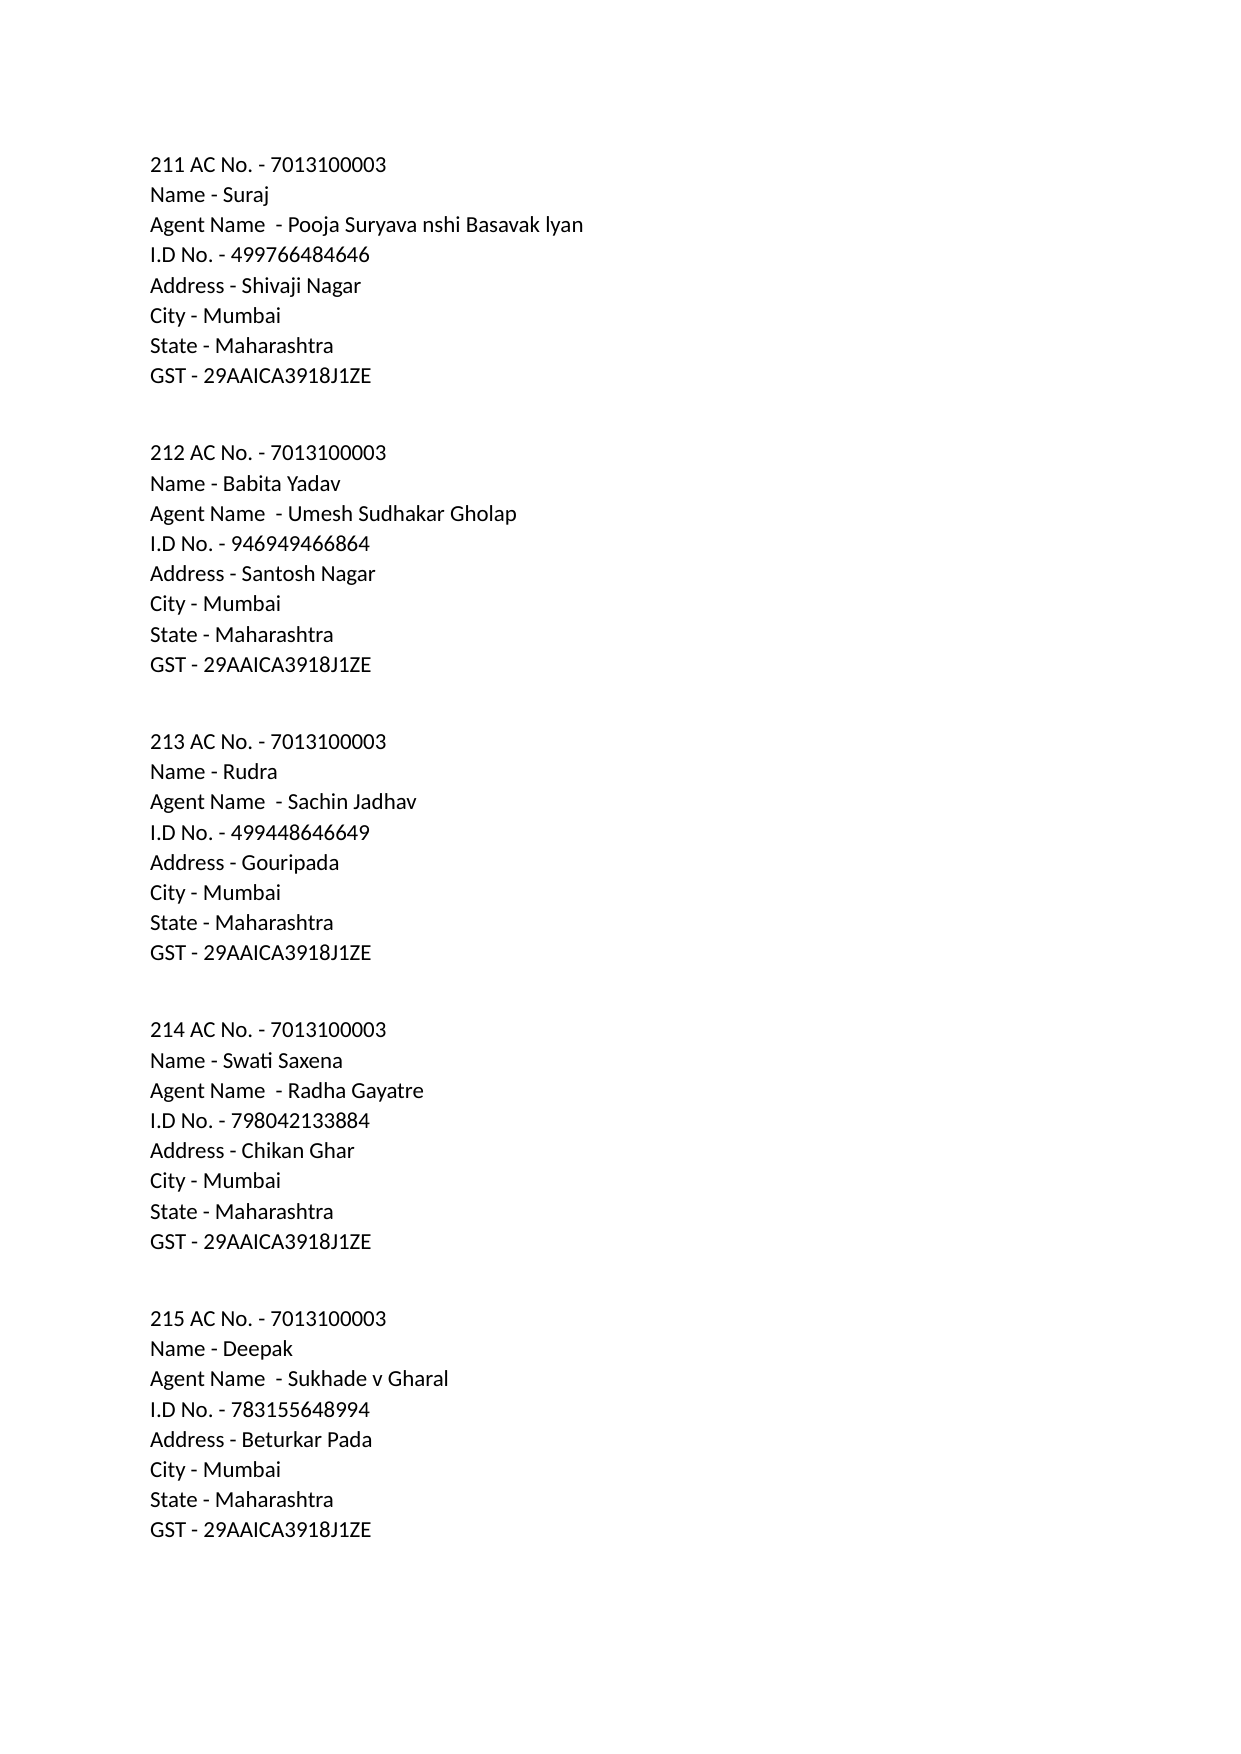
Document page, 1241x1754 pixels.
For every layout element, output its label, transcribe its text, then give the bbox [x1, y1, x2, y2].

text 211 AC No. - 7013100003 Name - Suraj Agent Name - Pooja Suryava nshi Basavak lyan I.D No. - 499766484646 Address - Shivaji Nagar City - Mumbai State - Maharashtra GST - 29AAICA3918J1ZE [150, 150, 1090, 420]
text 213 AC No. - 7013100003 Name - Rudra Agent Name - Sachin Jadhav I.D No. - 499448646649 Address - Gouripada City - Mumbai State - Maharashtra GST - 29AAICA3918J1ZE [150, 727, 1090, 997]
text 212 AC No. - 7013100003 Name - Babita Yadav Agent Name - Umesh Sudhakar Gholap I.D No. - 946949466864 Address - Santosh Nagar City - Mumbai State - Maharashtra GST - 29AAICA3918J1ZE [150, 438, 1090, 708]
text 214 AC No. - 7013100003 Name - Swati Saxena Agent Name - Radha Gayatre I.D No. - 798042133884 Address - Chikan Ghar City - Mumbai State - Maharashtra GST - 29AAICA3918J1ZE [150, 1016, 1090, 1285]
text 215 AC No. - 7013100003 Name - Deepak Agent Name - Sukhade v Gharal I.D No. - 783155648994 Address - Beturkar Pada City - Mumbai State - Maharashtra GST - 29AAICA3918J1ZE [150, 1304, 1090, 1574]
